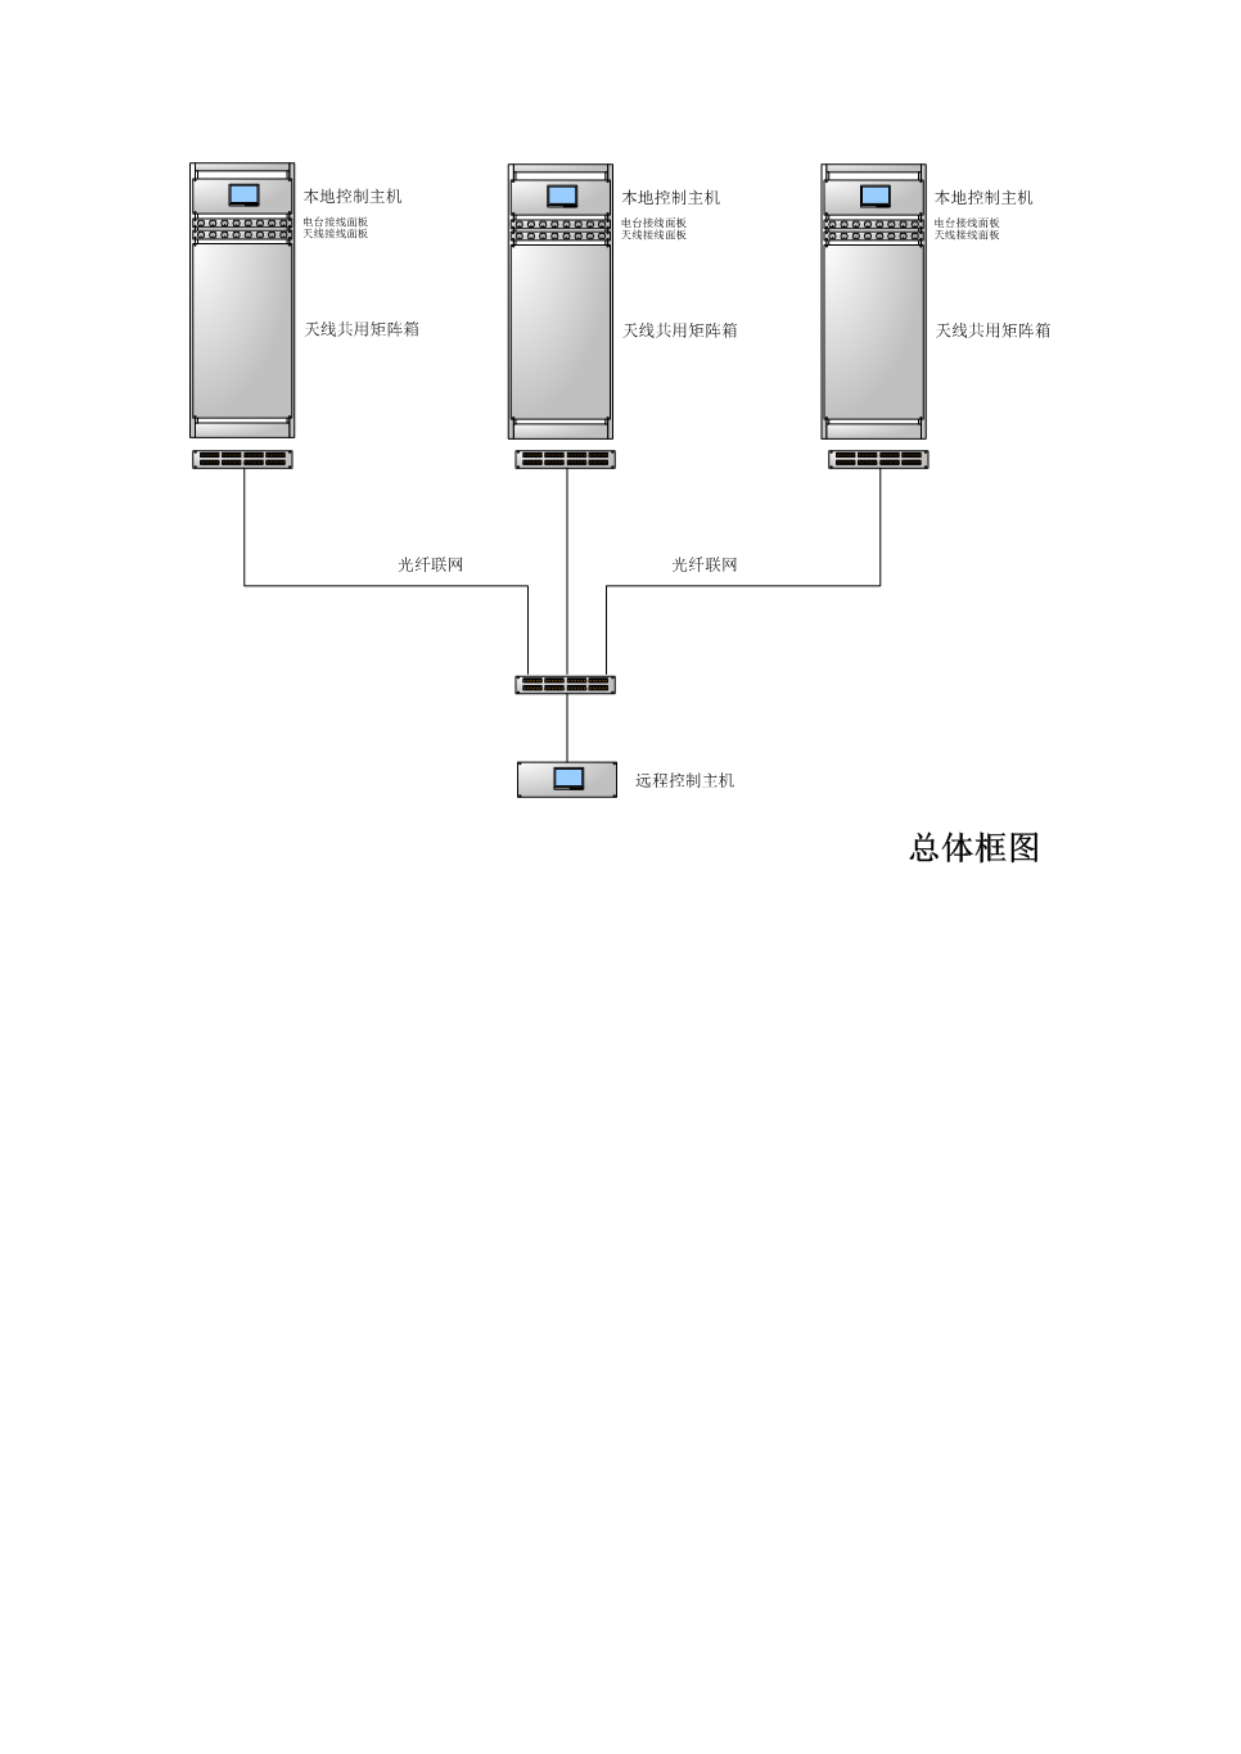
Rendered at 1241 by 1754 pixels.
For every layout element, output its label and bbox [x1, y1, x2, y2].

picture [187, 162, 1053, 874]
